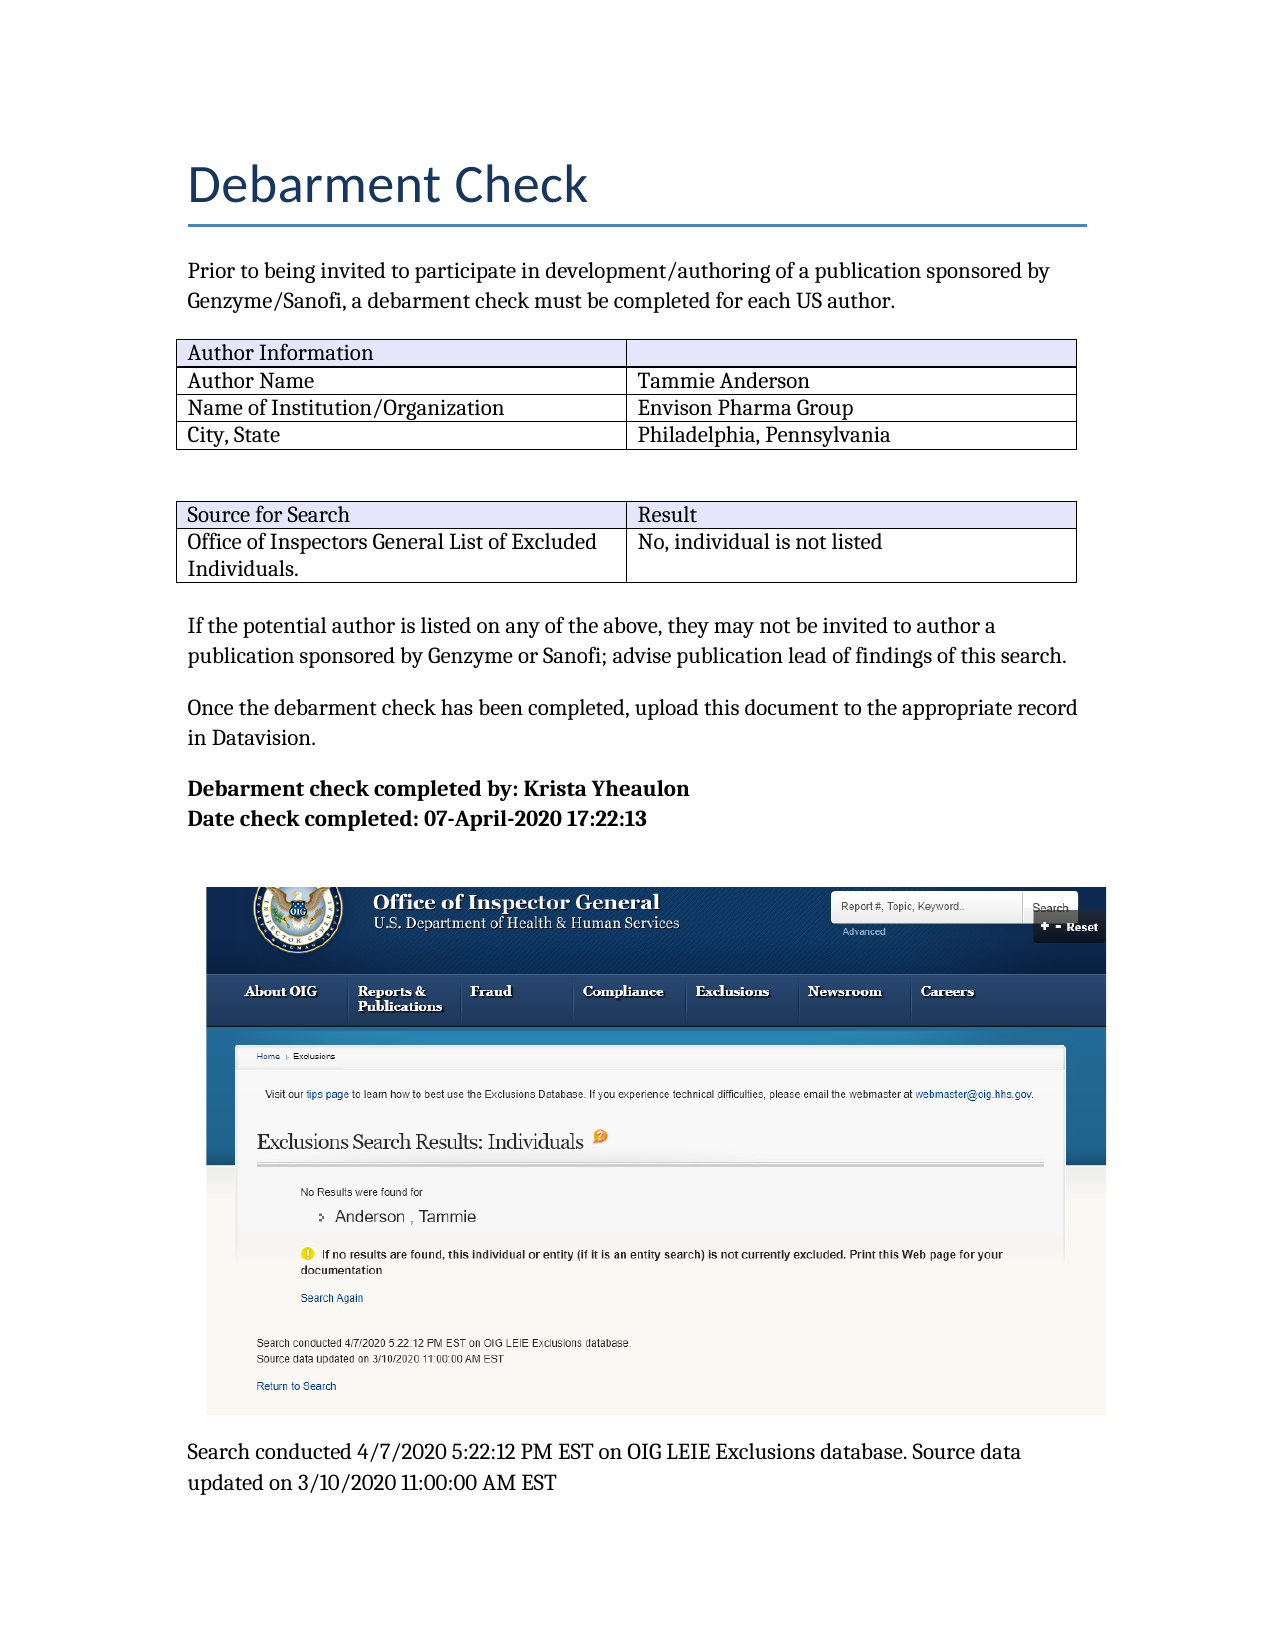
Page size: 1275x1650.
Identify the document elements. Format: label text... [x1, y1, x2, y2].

text Search conducted 4/7/2020 5:22:12 PM EST on OIG LEIE Exclusions database. Source data updated on 3/10/2020 11:00:00 AM EST [187, 1439, 1087, 1496]
table_cell Office of Inspectors General List of Excluded Individuals. [177, 529, 626, 582]
table_header Source for Search [177, 502, 626, 528]
table_header Author Information [177, 340, 626, 366]
table_header Result [627, 502, 1076, 528]
title Debarment Check [187, 150, 1087, 227]
table_cell Tammie Anderson [627, 368, 1076, 394]
table_cell No, individual is not listed [627, 529, 1076, 582]
table_cell Envison Pharma Group [627, 395, 1076, 421]
picture [206, 887, 1107, 1415]
text Prior to being invited to participate in development/authoring of a publication sponsored by Genzyme/Sanofi, a debarment check must be completed for each US author. [187, 258, 1087, 314]
table_header [627, 340, 1076, 366]
table_cell Philadelphia, Pennsylvania [627, 422, 1076, 449]
table_cell City, State [177, 422, 626, 449]
text Debarment check completed by: Krista Yheaulon Date check completed: 07-April-2020 17:22:13 [187, 776, 1087, 862]
table_cell Name of Institution/Organization [177, 395, 626, 421]
table_cell Author Name [177, 368, 626, 394]
text Once the debarment check has been completed, upload this document to the appropriate record in Datavision. [187, 694, 1087, 751]
text If the potential author is listed on any of the above, they may not be invited to author a publication sponsored by Genzyme or Sanofi; advise publication lead of findings of this search. [187, 583, 1087, 670]
